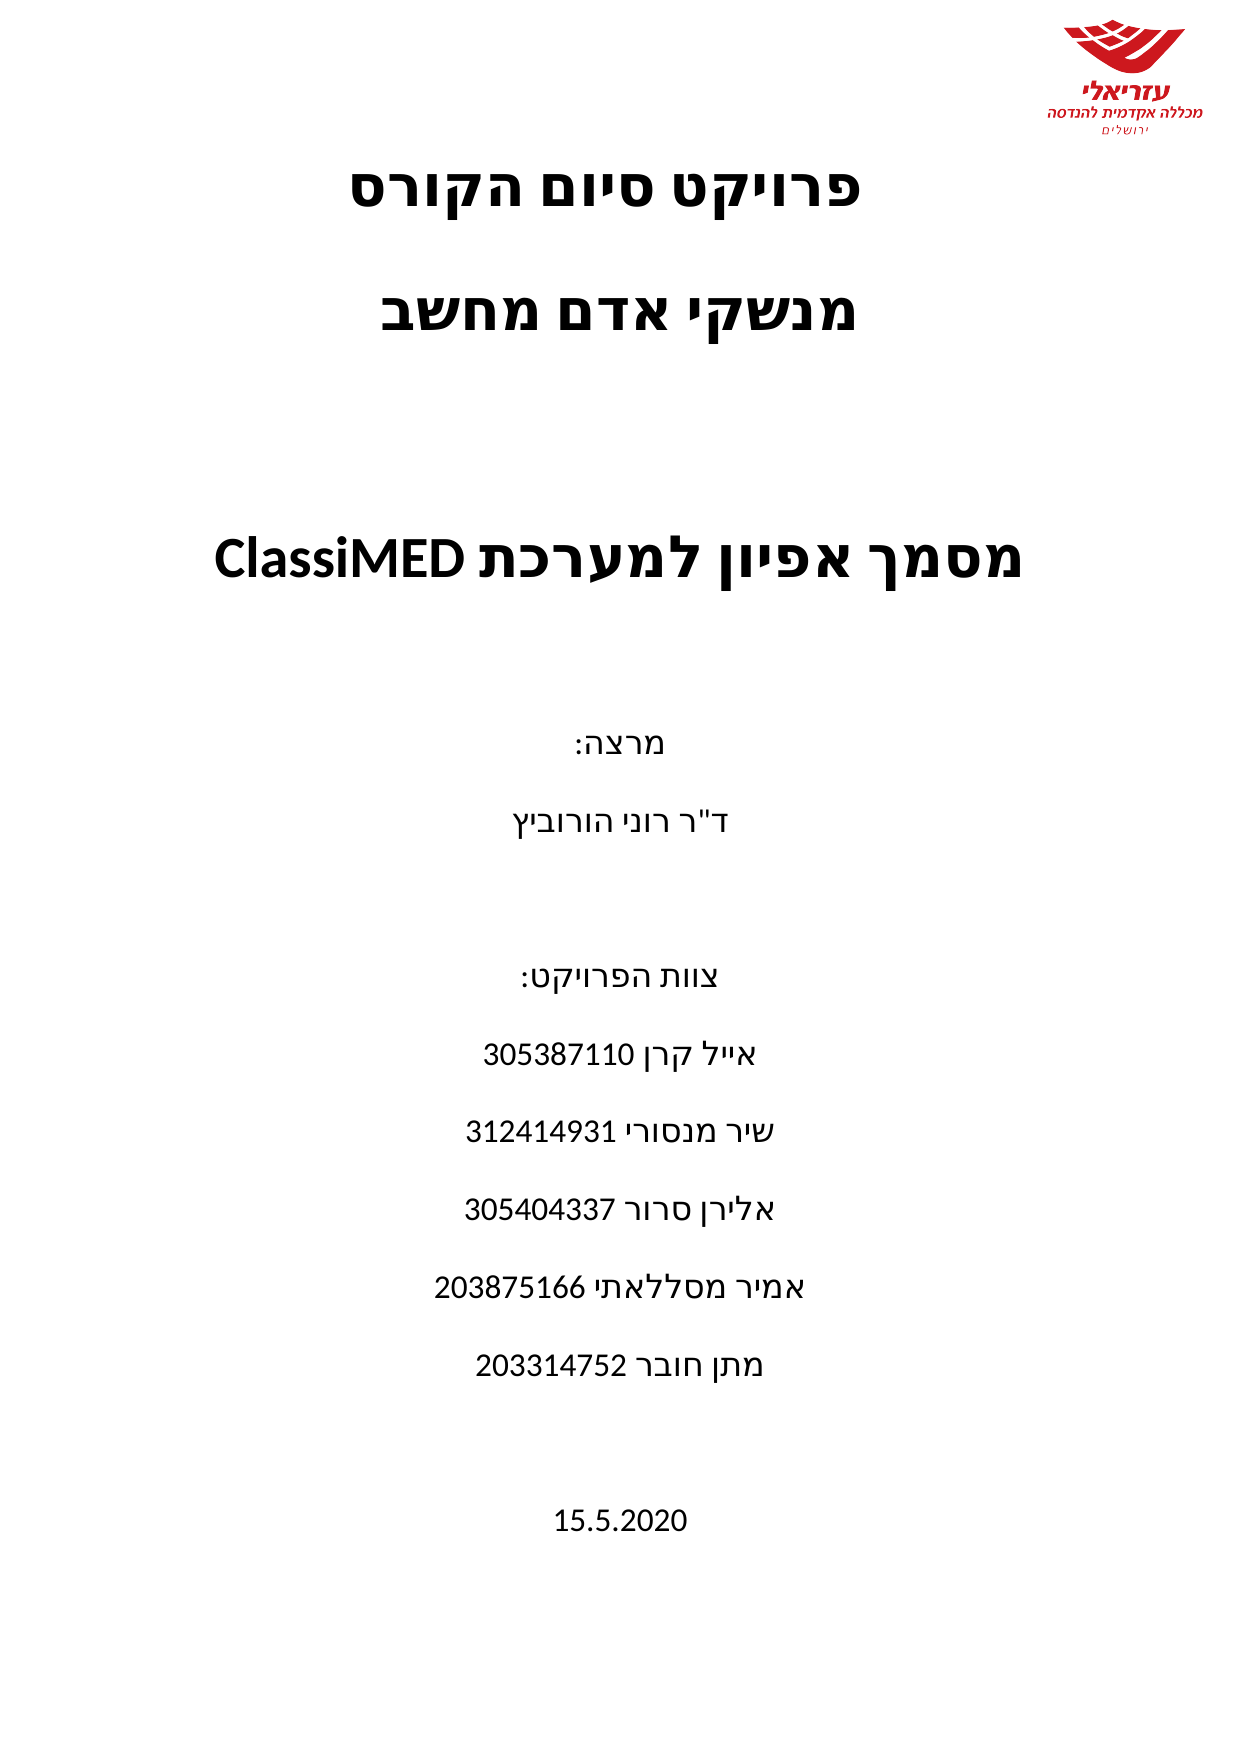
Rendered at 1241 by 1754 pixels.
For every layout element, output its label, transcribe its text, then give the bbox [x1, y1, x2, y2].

text מנשקי אדם מחשב [187, 273, 1053, 345]
text אייל קרן 305387110 [187, 1033, 1053, 1073]
text 15.5.2020 [187, 1499, 1053, 1540]
text צוות הפרויקט: [187, 955, 1053, 996]
text אמיר מסללאתי 203875166 [187, 1266, 1053, 1307]
text שיר מנסורי 312414931 [187, 1110, 1053, 1151]
text מרצה: [187, 722, 1053, 763]
text מסמך אפיון למערכת ClassiMED [187, 521, 1053, 592]
text ד"ר רוני הורוביץ [187, 799, 1053, 840]
text אלירן סרור 305404337 [187, 1188, 1053, 1229]
text פרויקט סיום הקורס [187, 150, 1053, 221]
picture [1028, 0, 1222, 155]
text מתן חובר 203314752 [187, 1343, 1053, 1384]
